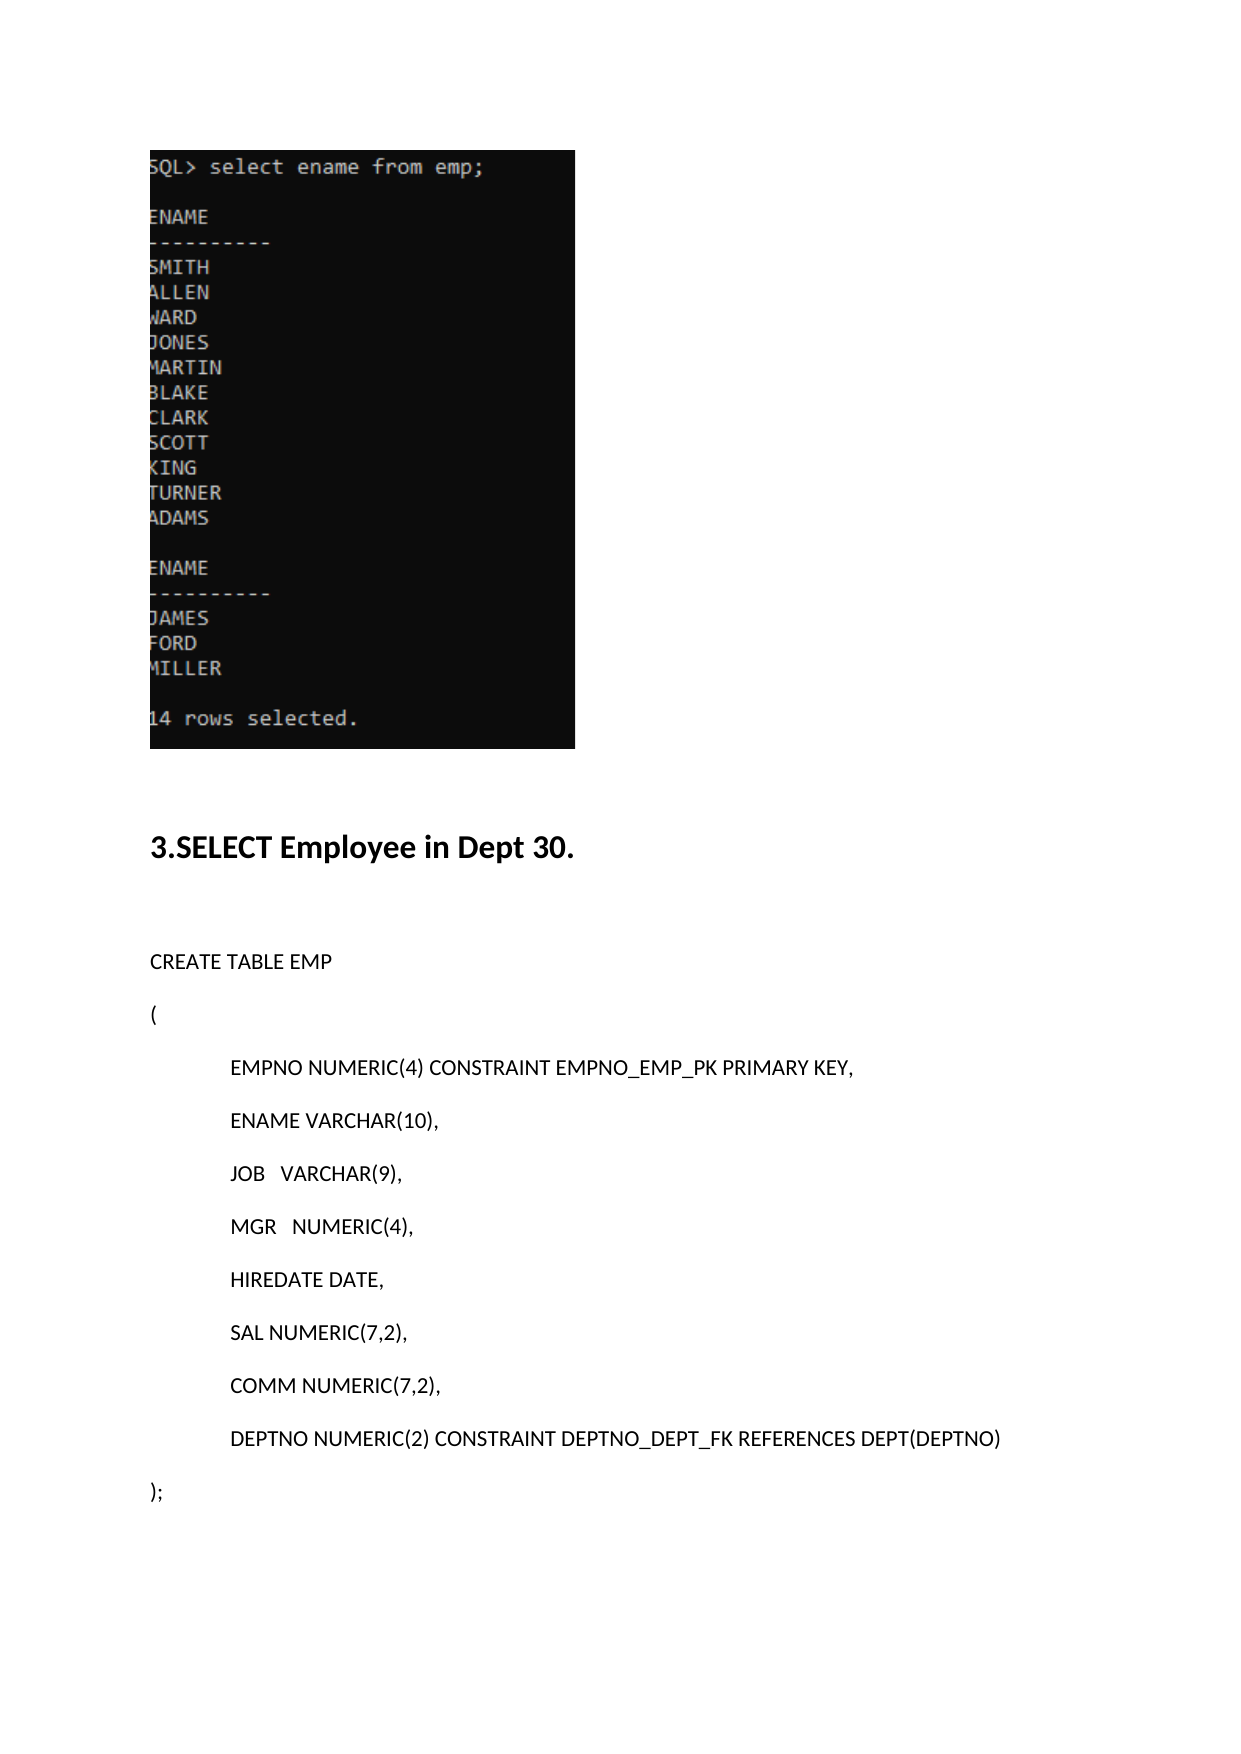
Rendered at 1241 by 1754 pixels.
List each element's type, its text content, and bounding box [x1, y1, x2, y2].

picture [150, 150, 575, 749]
text HIREDATE DATE, [150, 1265, 1090, 1293]
text COMM NUMERIC(7,2), [150, 1371, 1090, 1399]
text SAL NUMERIC(7,2), [150, 1318, 1090, 1346]
text ); [150, 1477, 1090, 1505]
text MGR NUMERIC(4), [150, 1212, 1090, 1240]
text CREATE TABLE EMP [150, 947, 1090, 975]
text EMPNO NUMERIC(4) CONSTRAINT EMPNO_EMP_PK PRIMARY KEY, [150, 1053, 1090, 1081]
text ENAME VARCHAR(10), [150, 1106, 1090, 1134]
text JOB VARCHAR(9), [150, 1159, 1090, 1187]
text 3.SELECT Employee in Dept 30. [150, 826, 1090, 867]
text DEPTNO NUMERIC(2) CONSTRAINT DEPTNO_DEPT_FK REFERENCES DEPT(DEPTNO) [150, 1424, 1090, 1452]
text ( [150, 1000, 1090, 1028]
